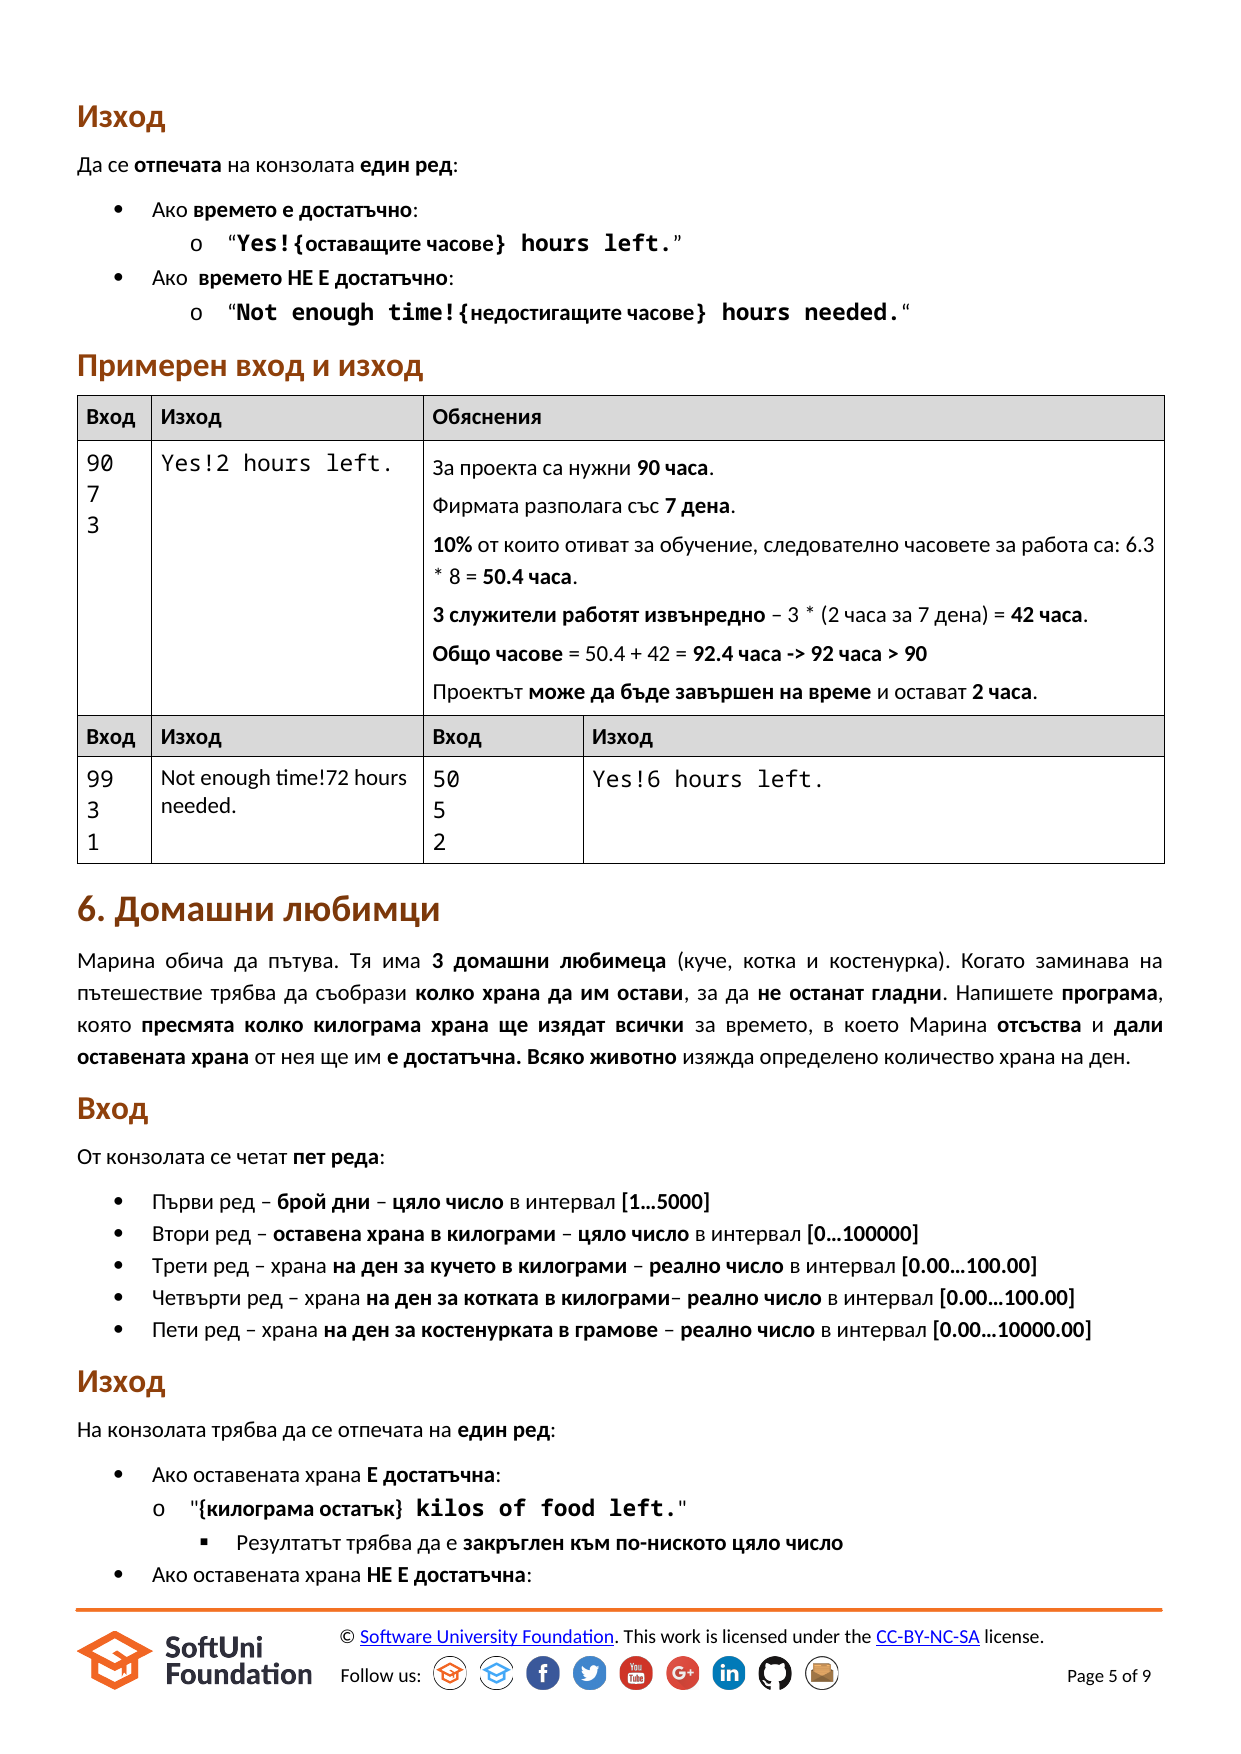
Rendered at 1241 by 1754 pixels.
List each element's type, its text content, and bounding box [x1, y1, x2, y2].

subtitle Вход [77, 1087, 1163, 1128]
picture [480, 1656, 513, 1690]
table_cell Yes!6 hours left. [584, 757, 1164, 863]
table_header Обяснения [424, 396, 1164, 440]
list Ако времето е достатъчно: [114, 195, 1163, 223]
table_cell Изход [152, 716, 423, 756]
text От конзолата се четат пет реда: [77, 1142, 1163, 1170]
table_cell Вход [78, 716, 151, 756]
table_cell Изход [584, 716, 1164, 756]
list "{килограма остатък} kilos of food left." [152, 1492, 1163, 1524]
picture [712, 1656, 722, 1666]
list Резултатът трябва да е закръглен към по-ниското цяло число [199, 1528, 1163, 1556]
subtitle Изход [77, 95, 1163, 136]
table_cell Yes!2 hours left. [152, 441, 423, 715]
picture [526, 1656, 560, 1690]
list Ако оставената храна НЕ Е достатъчна: [114, 1561, 1163, 1588]
list Четвърти ред – храна на ден за котката в килограми– реално число в интервал [0.00…100.00] [114, 1283, 1163, 1311]
picture [666, 1656, 700, 1690]
subtitle Изход [77, 1360, 1163, 1401]
list Втори ред – оставена храна в килограми – цяло число в интервал [0…100000] [114, 1219, 1163, 1247]
list Трети ред – храна на ден за кучето в килограми – реално число в интервал [0.00…100.00] [114, 1251, 1163, 1279]
picture [712, 1680, 722, 1690]
text На конзолата трябва да се отпечата на един ред: [77, 1415, 1163, 1443]
picture [805, 1656, 839, 1690]
list Ако времето НЕ Е достатъчно: [114, 263, 1163, 291]
subtitle Примерен вход и изход [77, 344, 1163, 385]
picture [727, 1670, 738, 1680]
table_cell За проекта са нужни 90 часа. Фирмата разполага със 7 дена. 10% от които отиват за обучение, следователно часовете за работа са: 6.3 * 8 = 50.4 часа. 3 служители работят извънредно – 3 * (2 часа за 7 дена) = 42 часа. Общо часове = 50.4 + 42 = 92.4 часа -> 92 часа > 90 Проектът може да бъде завършен на време и остават 2 часа. [424, 441, 1164, 715]
text Марина обича да пътува. Тя има 3 домашни любимеца (куче, котка и костенурка). Когато заминава на пътешествие трябва да съобрази колко храна да им остави, за да не останат гладни. Напишете програма, която пресмята колко килограма храна ще изядат всички за времето, в което Марина отсъства и дали оставената храна от нея ще им е достатъчна. Всяко животно изяжда определено количество храна на ден. [77, 946, 1163, 1070]
text Да се отпечата на конзолата един ред: [77, 151, 1163, 178]
list Пети ред – храна на ден за костенурката в грамове – реално число в интервал [0.00…10000.00] [114, 1316, 1163, 1344]
table_cell 99 3 1 [78, 757, 151, 863]
picture [573, 1656, 607, 1690]
table_cell 50 5 2 [424, 757, 583, 863]
table_header Вход [78, 396, 151, 440]
table_cell Вход [424, 716, 583, 756]
list “Not enough time!{недостигащите часове} hours needed.“ [189, 296, 1163, 327]
picture [736, 1680, 746, 1690]
subtitle Домашни любимци [77, 885, 1163, 931]
list Първи ред – брой дни – цяло число в интервал [1…5000] [114, 1187, 1163, 1215]
table_cell Not enough time!72 hours needed. [152, 757, 423, 863]
table_cell 90 7 3 [78, 441, 151, 715]
picture [736, 1656, 746, 1666]
list Ако оставената храна Е достатъчна: [114, 1460, 1163, 1488]
picture [76, 1631, 312, 1690]
table_header Изход [152, 396, 423, 440]
picture [758, 1656, 792, 1690]
list “Yes!{оставащите часове} hours left.” [189, 227, 1163, 259]
picture [433, 1656, 467, 1690]
picture [619, 1656, 653, 1690]
